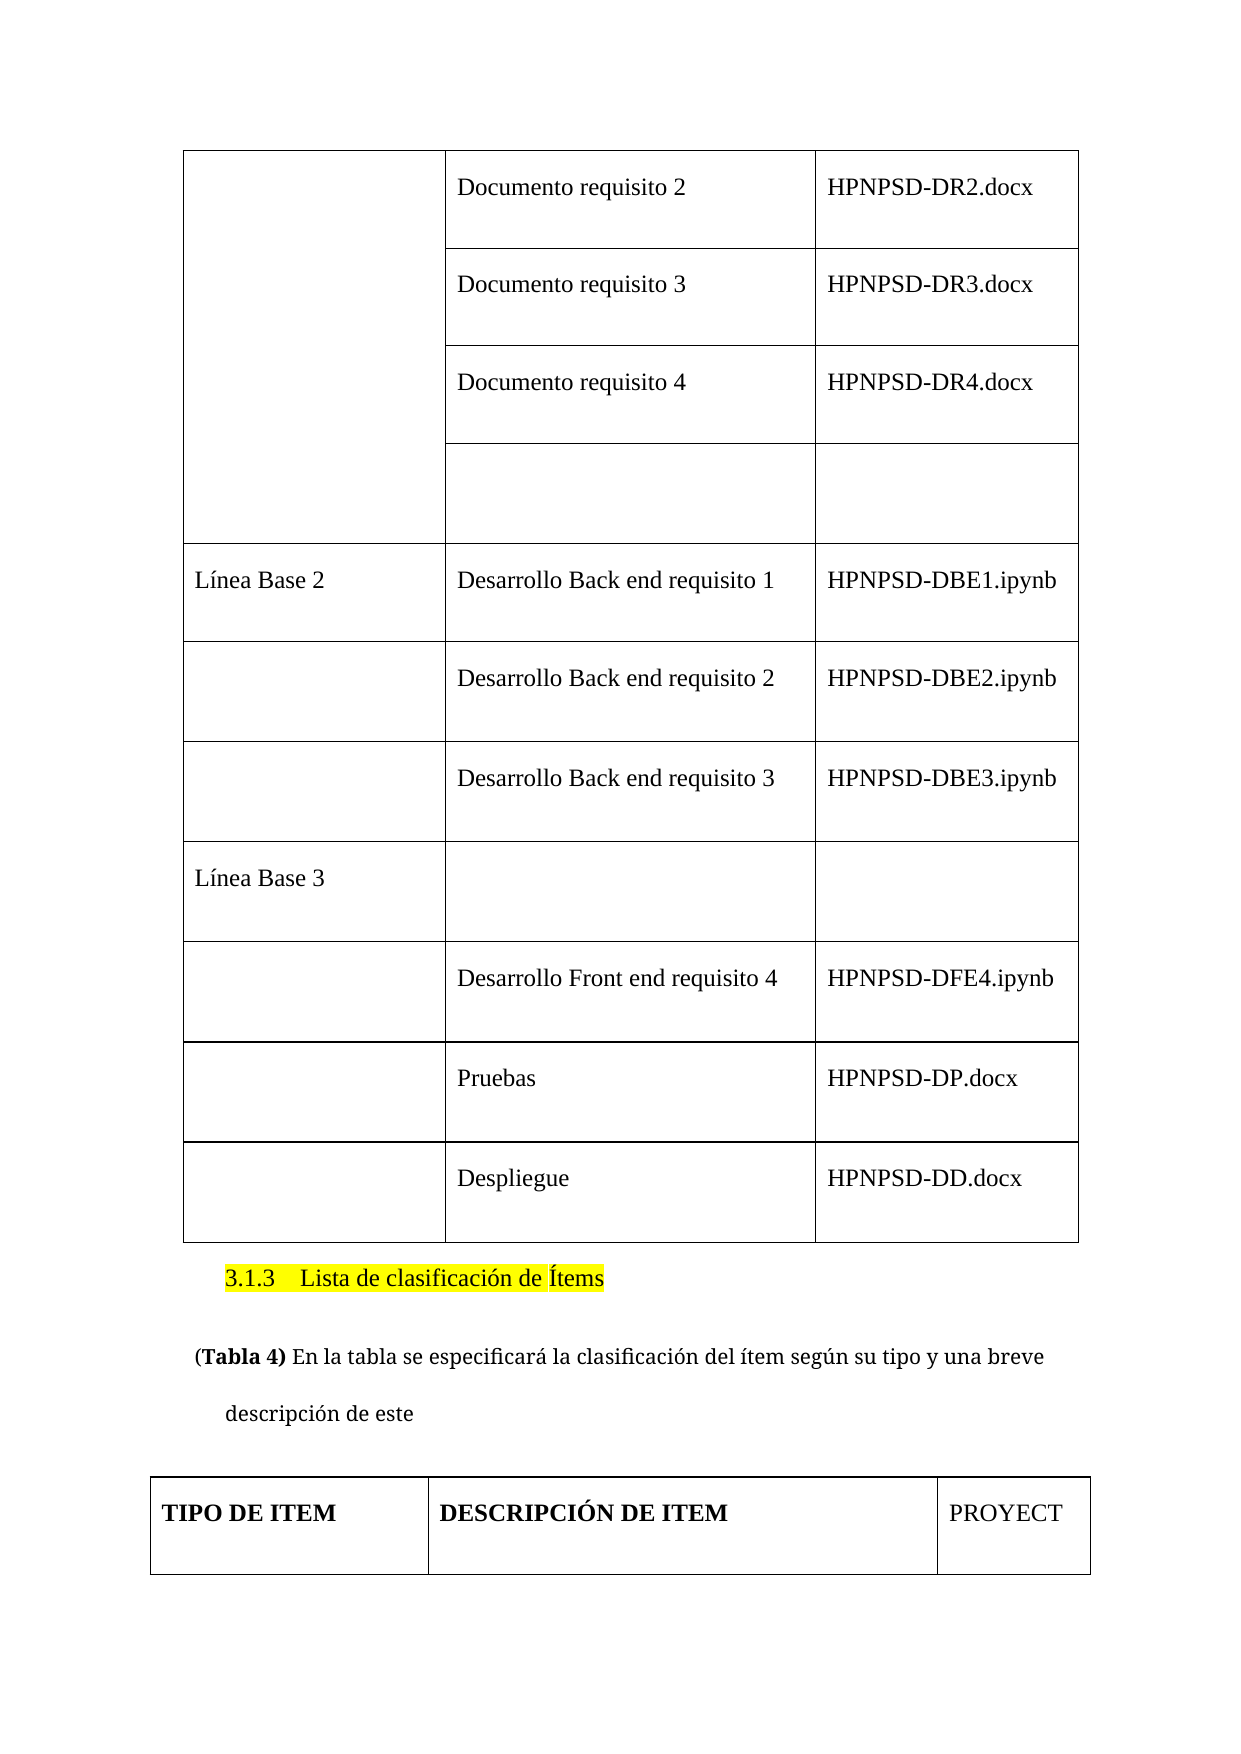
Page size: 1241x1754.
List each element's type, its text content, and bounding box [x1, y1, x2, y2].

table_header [151, 1478, 428, 1574]
table_cell HPNPSD-DBE3.ipynb [816, 742, 1078, 841]
table_cell Despliegue [446, 1143, 815, 1242]
table_cell HPNPSD-DP.docx [816, 1043, 1078, 1141]
table_cell [184, 642, 445, 741]
table_cell [184, 1043, 445, 1141]
table_cell [446, 444, 815, 543]
table_cell [184, 1143, 445, 1242]
table_cell HPNPSD-DR3.docx [816, 249, 1078, 345]
list Lista de clasificación de Ítems [225, 1263, 1090, 1292]
table_cell HPNPSD-DR4.docx [816, 346, 1078, 443]
table_cell Línea Base 3 [184, 842, 445, 941]
table_cell [816, 842, 1078, 941]
table_cell [446, 842, 815, 941]
table_header DESCRIPCIÓN DE ITEM [429, 1478, 937, 1574]
table_cell Desarrollo Front end requisito 4 [446, 942, 815, 1041]
table_cell [184, 942, 445, 1041]
table_cell HPNPSD-DFE4.ipynb [816, 942, 1078, 1041]
table_cell Línea Base 2 [184, 544, 445, 641]
table_cell Desarrollo Back end requisito 3 [446, 742, 815, 841]
table_cell Desarrollo Back end requisito 2 [446, 642, 815, 741]
table_cell Pruebas [446, 1043, 815, 1141]
table_cell Desarrollo Back end requisito 1 [446, 544, 815, 641]
table_cell Documento requisito 3 [446, 249, 815, 345]
text (Tabla 4) En la tabla se especificará la clasificación del ítem según su tipo y una breve descripción de este [194, 1342, 1090, 1427]
table_cell Documento requisito 4 [446, 346, 815, 443]
table_cell Documento requisito 2 [446, 151, 815, 248]
table_cell [816, 444, 1078, 543]
table_cell HPNPSD-DD.docx [816, 1143, 1078, 1242]
table_cell HPNPSD-DBE2.ipynb [816, 642, 1078, 741]
table_cell HPNPSD-DR2.docx [816, 151, 1078, 248]
table_cell HPNPSD-DBE1.ipynb [816, 544, 1078, 641]
table_header PROYECTO [938, 1478, 1090, 1574]
table_cell [184, 742, 445, 841]
